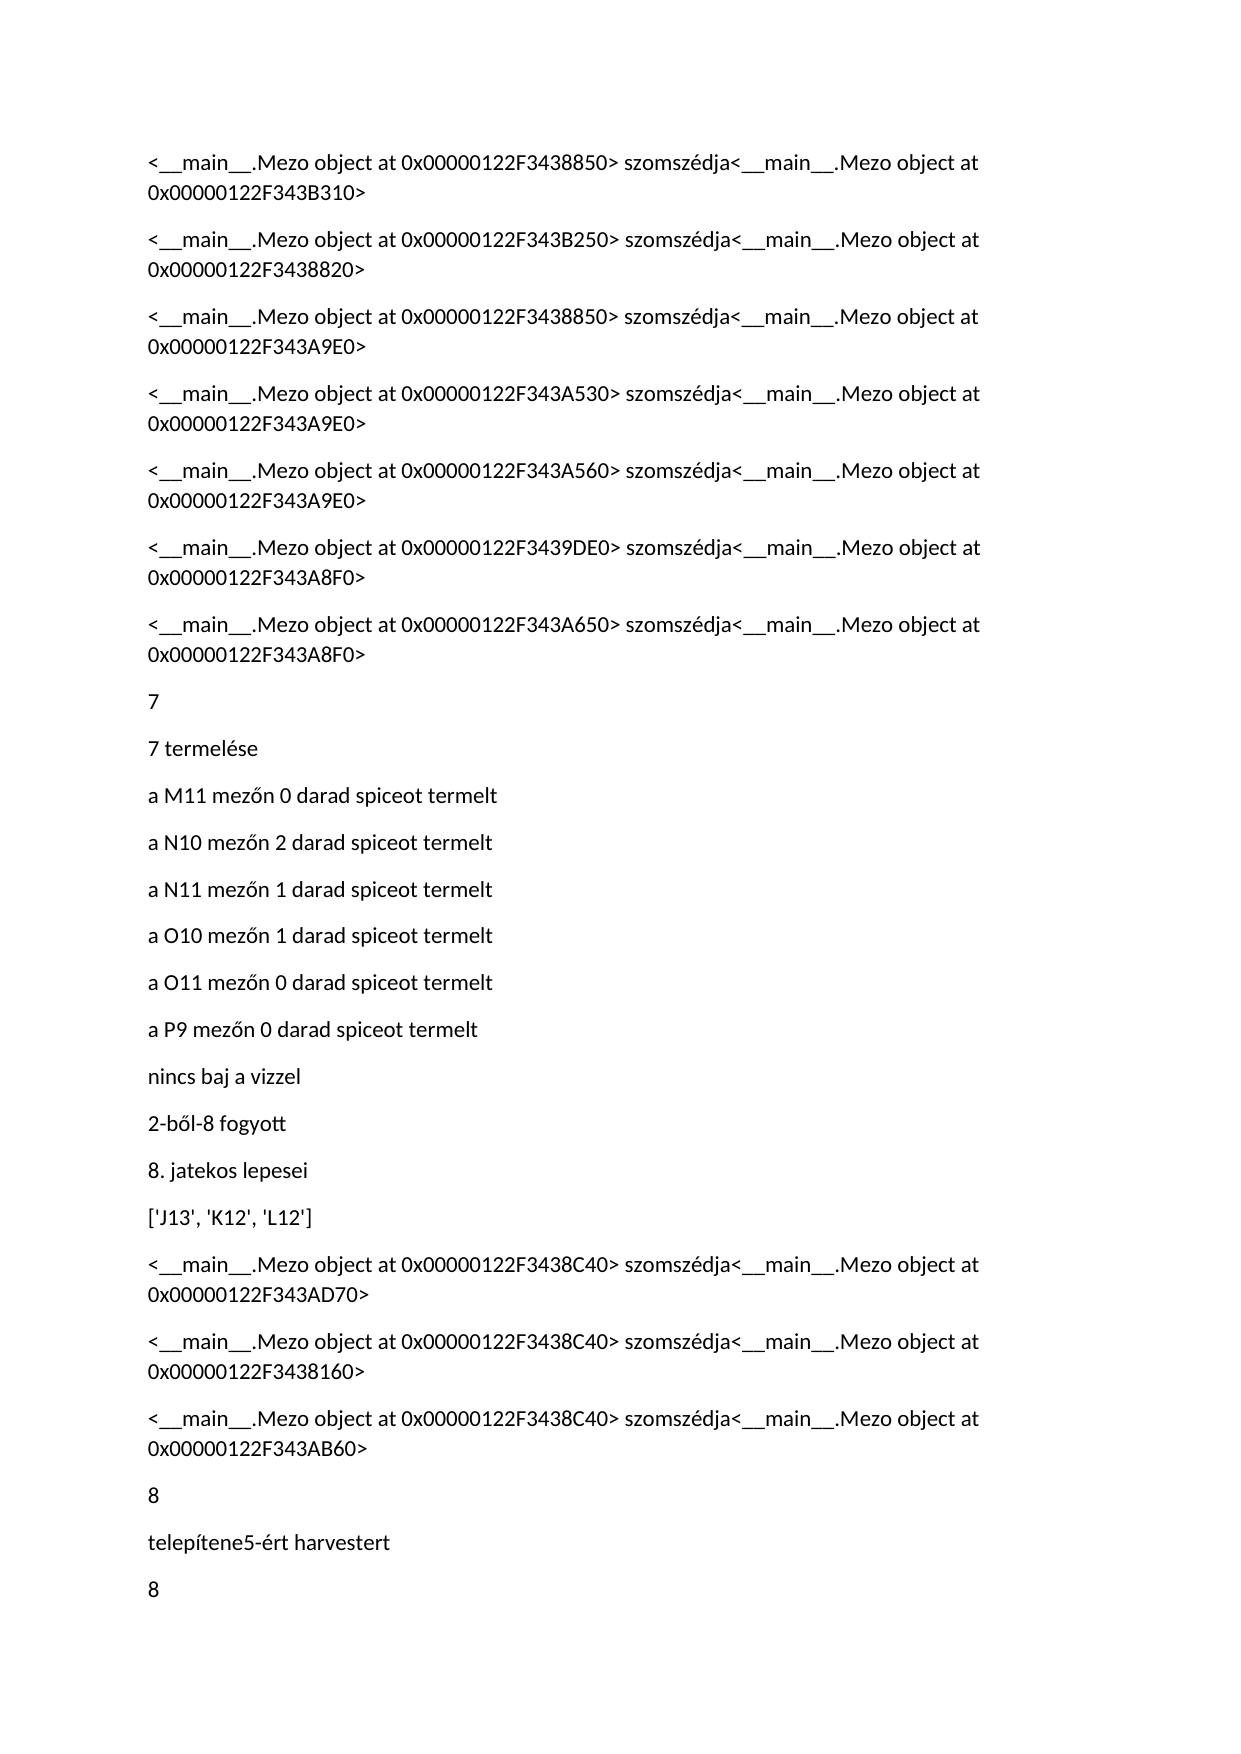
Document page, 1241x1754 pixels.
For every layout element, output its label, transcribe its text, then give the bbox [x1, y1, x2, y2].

text a N10 mezőn 2 darad spiceot termelt [148, 828, 1093, 856]
text <__main__.Mezo object at 0x00000122F343A560> szomszédja<__main__.Mezo object at 0x00000122F343A9E0> [148, 456, 1093, 514]
text <__main__.Mezo object at 0x00000122F3439DE0> szomszédja<__main__.Mezo object at 0x00000122F343A8F0> [148, 533, 1093, 591]
text <__main__.Mezo object at 0x00000122F3438C40> szomszédja<__main__.Mezo object at 0x00000122F343AD70> [148, 1250, 1093, 1308]
text a P9 mezőn 0 darad spiceot termelt [148, 1015, 1093, 1043]
text telepítene5-ért harvestert [148, 1528, 1093, 1556]
text a M11 mezőn 0 darad spiceot termelt [148, 781, 1093, 809]
text <__main__.Mezo object at 0x00000122F343A530> szomszédja<__main__.Mezo object at 0x00000122F343A9E0> [148, 379, 1093, 437]
text <__main__.Mezo object at 0x00000122F343B250> szomszédja<__main__.Mezo object at 0x00000122F3438820> [148, 225, 1093, 283]
text ['J13', 'K12', 'L12'] [148, 1203, 1093, 1231]
text <__main__.Mezo object at 0x00000122F3438C40> szomszédja<__main__.Mezo object at 0x00000122F3438160> [148, 1327, 1093, 1385]
text 2-ből-8 fogyott [148, 1109, 1093, 1137]
text <__main__.Mezo object at 0x00000122F3438850> szomszédja<__main__.Mezo object at 0x00000122F343A9E0> [148, 302, 1093, 360]
text <__main__.Mezo object at 0x00000122F3438850> szomszédja<__main__.Mezo object at 0x00000122F343B310> [148, 148, 1093, 206]
text a N11 mezőn 1 darad spiceot termelt [148, 875, 1093, 903]
text <__main__.Mezo object at 0x00000122F343A650> szomszédja<__main__.Mezo object at 0x00000122F343A8F0> [148, 610, 1093, 668]
text 7 [148, 687, 1093, 715]
text 8. jatekos lepesei [148, 1156, 1093, 1184]
text nincs baj a vizzel [148, 1062, 1093, 1090]
text 7 termelése [148, 734, 1093, 762]
text a O11 mezőn 0 darad spiceot termelt [148, 968, 1093, 996]
text 8 [148, 1575, 1093, 1603]
text a O10 mezőn 1 darad spiceot termelt [148, 922, 1093, 949]
text <__main__.Mezo object at 0x00000122F3438C40> szomszédja<__main__.Mezo object at 0x00000122F343AB60> [148, 1404, 1093, 1462]
text 8 [148, 1481, 1093, 1509]
